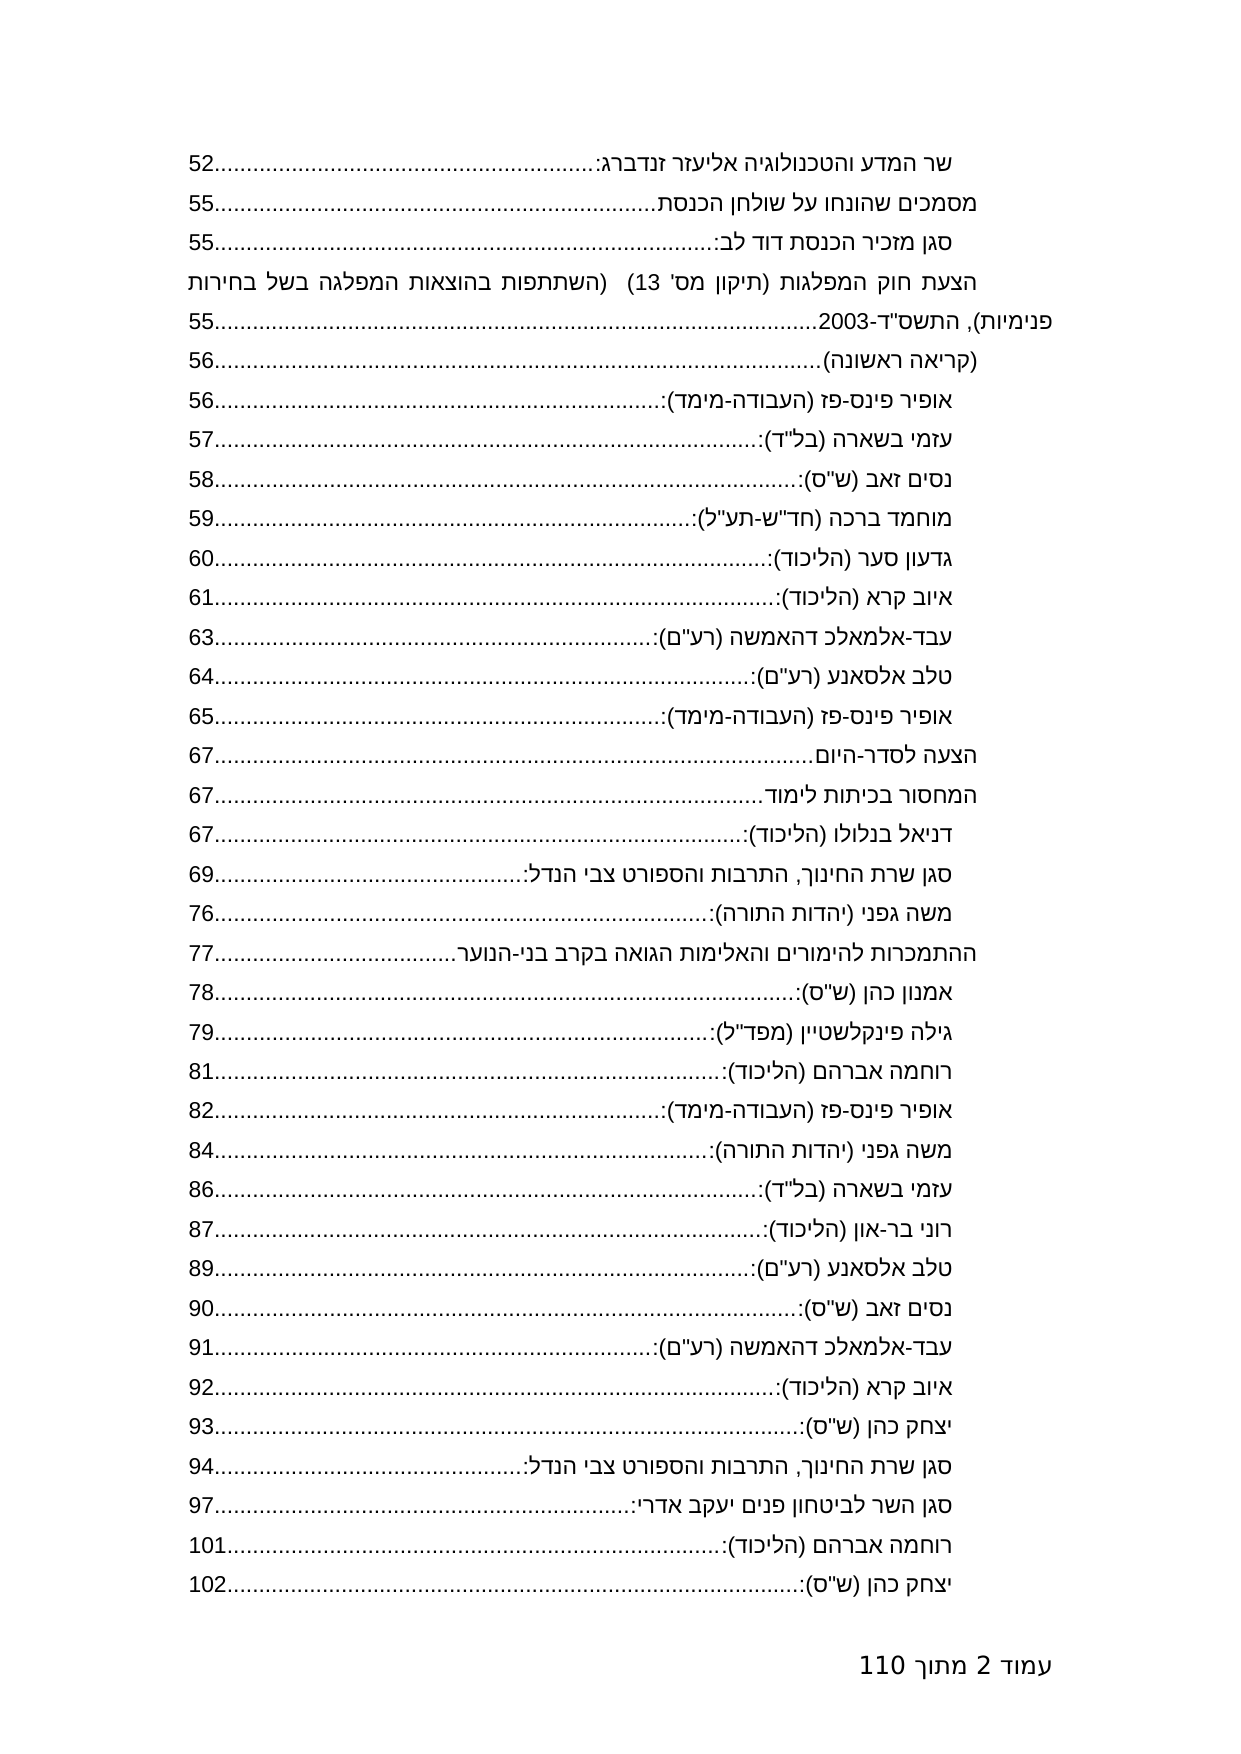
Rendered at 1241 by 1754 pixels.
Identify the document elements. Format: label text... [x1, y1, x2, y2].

text ההתמכרות להימורים והאלימות הגואה בקרב בני-הנוער 77 [187, 939, 1053, 966]
text עבד-אלמאלכ דהאמשה (רע"ם): 91 [187, 1334, 1028, 1361]
text מסמכים שהונחו על שולחן הכנסת 55 [187, 189, 1053, 216]
text סגן שרת החינוך, התרבות והספורט צבי הנדל: 69 [187, 861, 1028, 887]
text המחסור בכיתות לימוד 67 [187, 782, 1053, 808]
text טלב אלסאנע (רע"ם): 89 [187, 1255, 1028, 1282]
text סגן שרת החינוך, התרבות והספורט צבי הנדל: 94 [187, 1453, 1028, 1479]
text יצחק כהן (ש"ס): 93 [187, 1413, 1028, 1440]
text אמנון כהן (ש"ס): 78 [187, 979, 1028, 1005]
text רוחמה אברהם (הליכוד): 81 [187, 1058, 1028, 1084]
text איוב קרא (הליכוד): 92 [187, 1374, 1028, 1400]
text נסים זאב (ש"ס): 58 [187, 466, 1028, 492]
text אופיר פינס-פז (העבודה-מימד): 56 [187, 387, 1028, 413]
text עבד-אלמאלכ דהאמשה (רע"ם): 63 [187, 624, 1028, 650]
text גילה פינקלשטיין (מפד"ל): 79 [187, 1018, 1028, 1045]
text הצעת חוק המפלגות (תיקון מס' 13) (השתתפות בהוצאות המפלגה בשל בחירות פנימיות), התשס"ד-2003 55 [187, 268, 1053, 334]
text משה גפני (יהדות התורה): 76 [187, 900, 1028, 926]
text רוני בר-און (הליכוד): 87 [187, 1216, 1028, 1242]
text יצחק כהן (ש"ס): 102 [187, 1571, 1028, 1598]
text הצעה לסדר-היום 67 [187, 742, 1053, 768]
text סגן מזכיר הכנסת דוד לב: 55 [187, 229, 1028, 255]
text משה גפני (יהדות התורה): 84 [187, 1137, 1028, 1163]
text גדעון סער (הליכוד): 60 [187, 545, 1028, 571]
text אופיר פינס-פז (העבודה-מימד): 65 [187, 703, 1028, 729]
text שר המדע והטכנולוגיה אליעזר זנדברג: 52 [187, 150, 1028, 176]
text טלב אלסאנע (רע"ם): 64 [187, 663, 1028, 689]
text מוחמד ברכה (חד"ש-תע"ל): 59 [187, 505, 1028, 532]
text רוחמה אברהם (הליכוד): 101 [187, 1532, 1028, 1558]
text איוב קרא (הליכוד): 61 [187, 584, 1028, 611]
text (קריאה ראשונה) 56 [187, 347, 1053, 374]
text עזמי בשארה (בל"ד): 86 [187, 1176, 1028, 1203]
text סגן השר לביטחון פנים יעקב אדרי: 97 [187, 1492, 1028, 1519]
text דניאל בנלולו (הליכוד): 67 [187, 821, 1028, 847]
text נסים זאב (ש"ס): 90 [187, 1295, 1028, 1321]
text אופיר פינס-פז (העבודה-מימד): 82 [187, 1097, 1028, 1124]
text עזמי בשארה (בל"ד): 57 [187, 426, 1028, 453]
